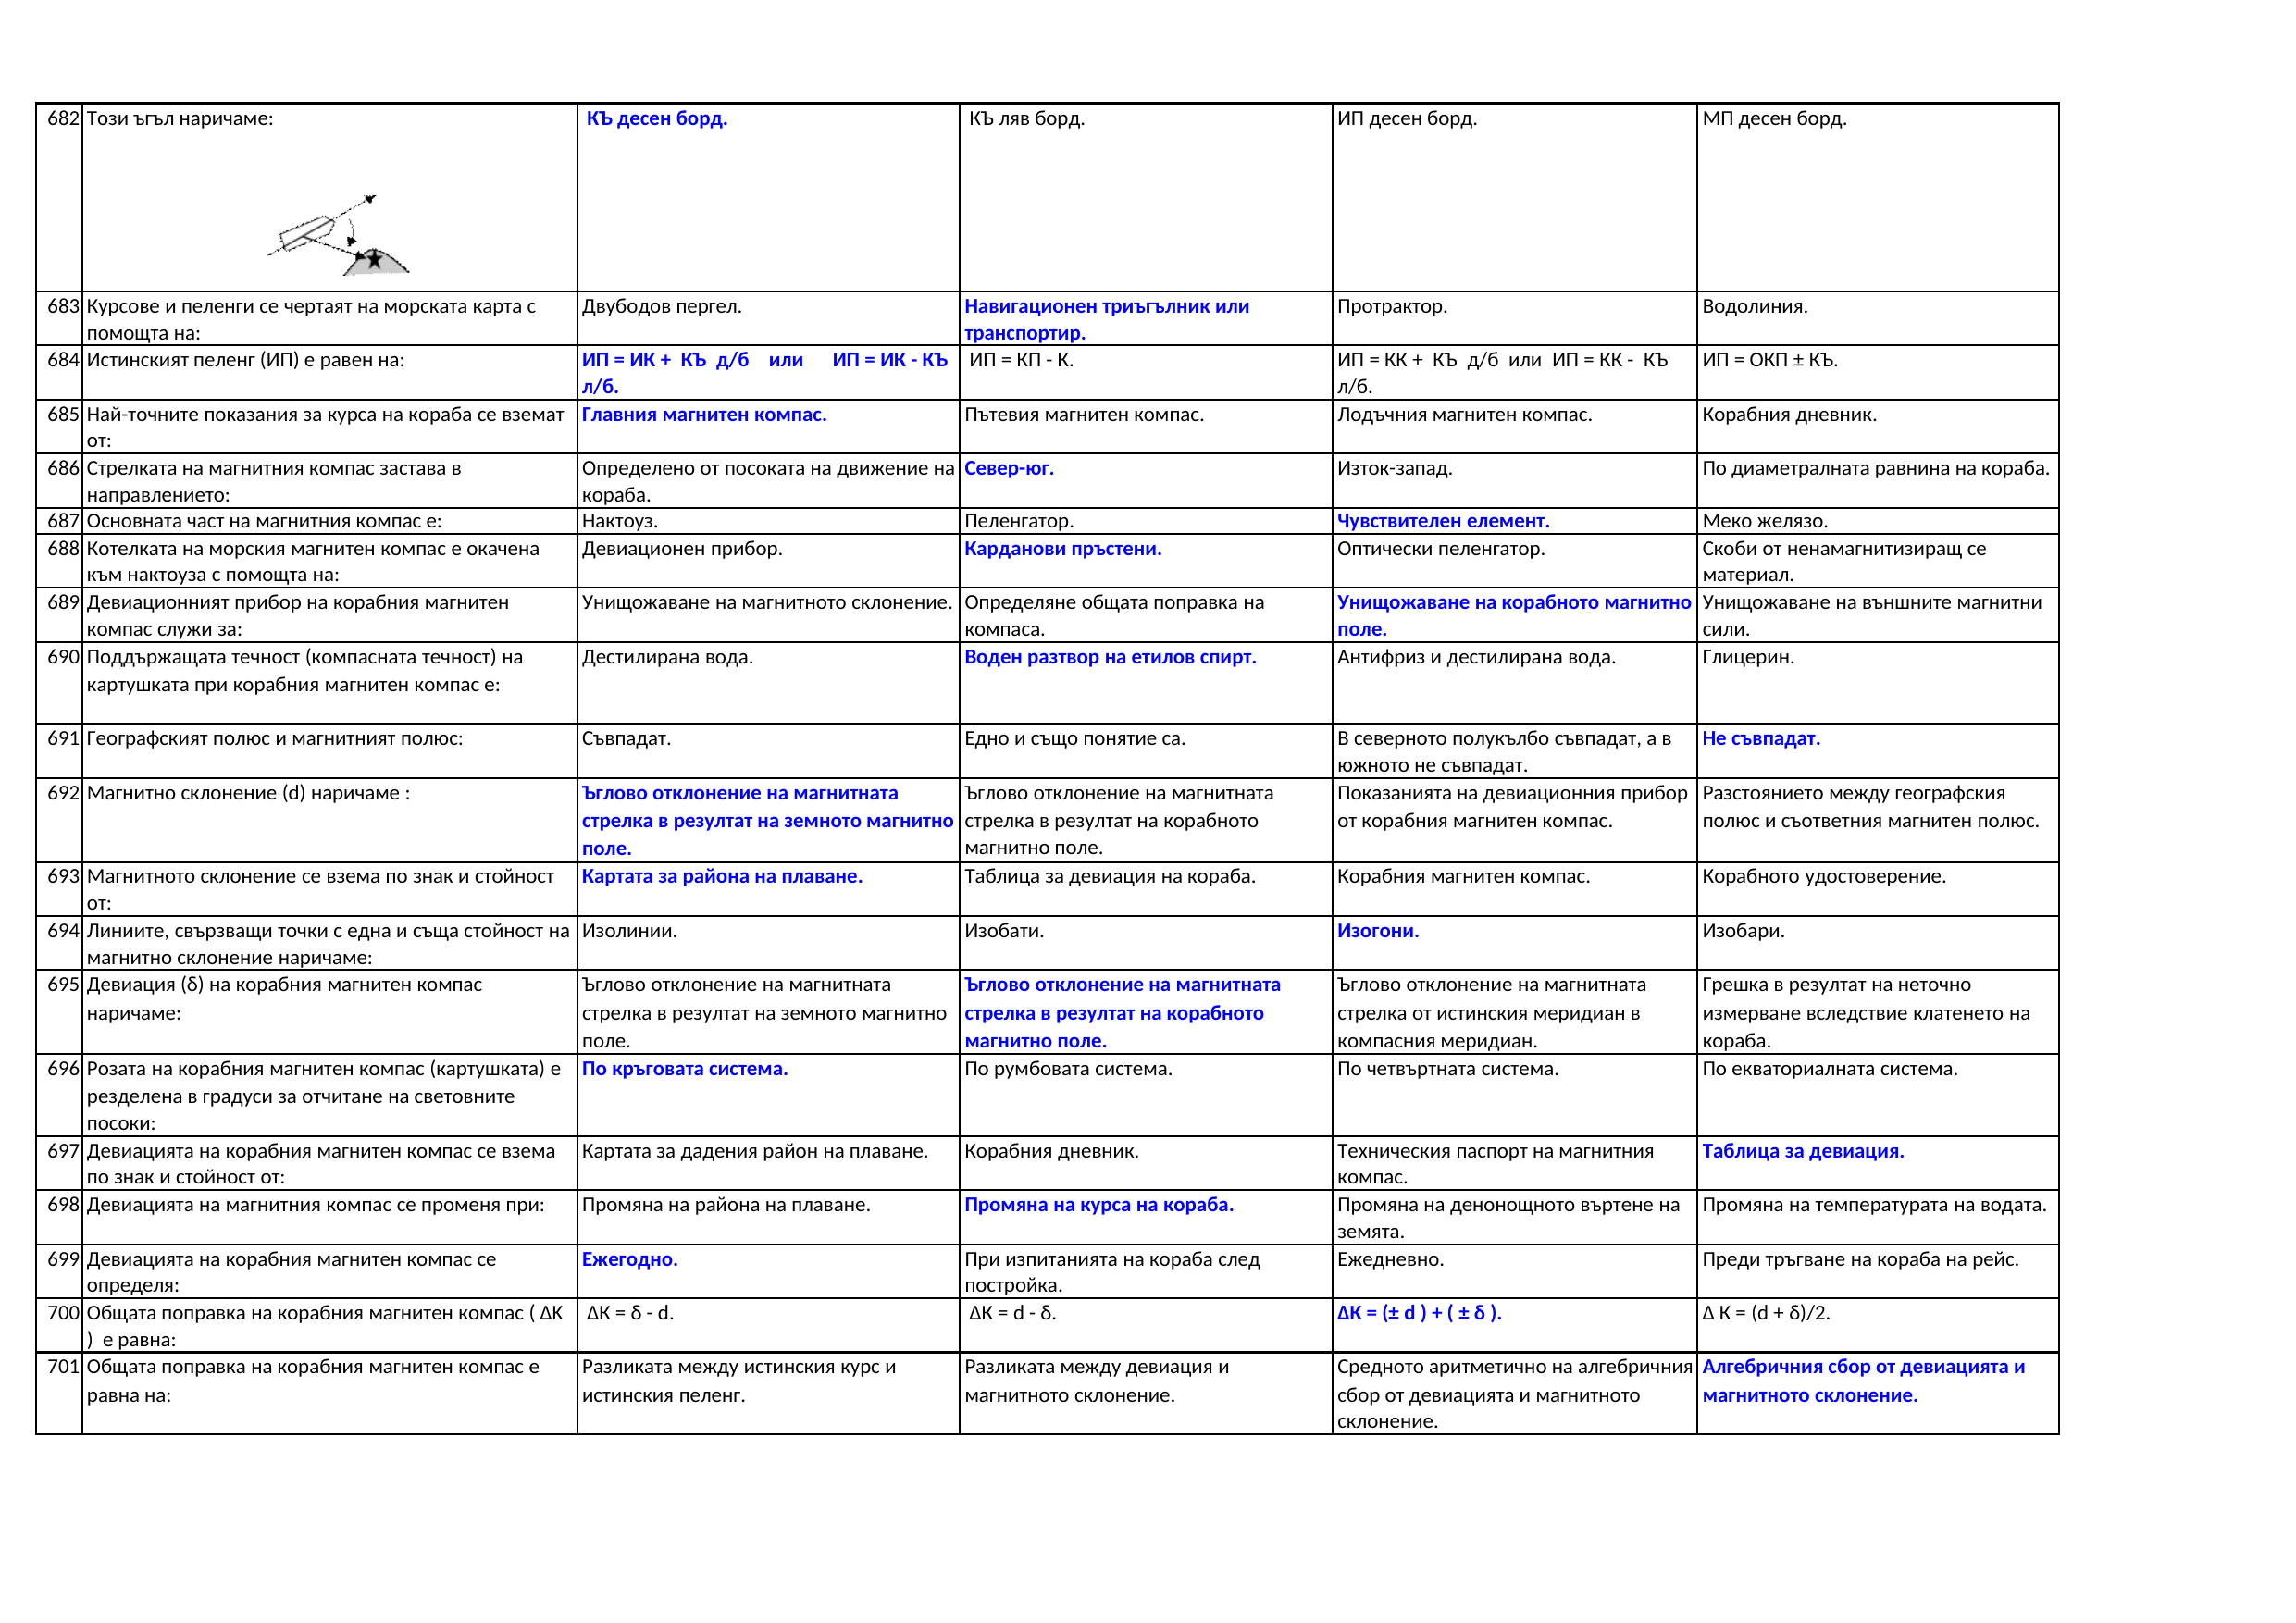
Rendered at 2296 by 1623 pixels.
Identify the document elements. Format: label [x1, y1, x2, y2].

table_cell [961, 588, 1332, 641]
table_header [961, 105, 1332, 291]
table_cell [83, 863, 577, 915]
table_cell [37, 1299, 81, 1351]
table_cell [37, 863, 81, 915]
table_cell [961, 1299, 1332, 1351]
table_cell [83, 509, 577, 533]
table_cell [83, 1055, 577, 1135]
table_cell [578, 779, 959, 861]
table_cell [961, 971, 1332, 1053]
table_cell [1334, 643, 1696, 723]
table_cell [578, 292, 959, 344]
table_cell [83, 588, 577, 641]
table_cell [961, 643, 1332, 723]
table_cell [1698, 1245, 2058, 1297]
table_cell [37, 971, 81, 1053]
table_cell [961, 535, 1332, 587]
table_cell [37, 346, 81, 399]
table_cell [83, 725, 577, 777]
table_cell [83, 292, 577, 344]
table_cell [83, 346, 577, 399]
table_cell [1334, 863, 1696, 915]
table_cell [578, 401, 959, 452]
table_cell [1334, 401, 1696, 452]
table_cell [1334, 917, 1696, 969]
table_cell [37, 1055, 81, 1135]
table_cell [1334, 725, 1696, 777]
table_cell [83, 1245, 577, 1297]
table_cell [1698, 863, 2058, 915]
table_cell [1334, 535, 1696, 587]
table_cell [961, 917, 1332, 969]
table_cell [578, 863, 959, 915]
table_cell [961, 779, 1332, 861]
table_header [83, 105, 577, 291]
picture [267, 195, 410, 276]
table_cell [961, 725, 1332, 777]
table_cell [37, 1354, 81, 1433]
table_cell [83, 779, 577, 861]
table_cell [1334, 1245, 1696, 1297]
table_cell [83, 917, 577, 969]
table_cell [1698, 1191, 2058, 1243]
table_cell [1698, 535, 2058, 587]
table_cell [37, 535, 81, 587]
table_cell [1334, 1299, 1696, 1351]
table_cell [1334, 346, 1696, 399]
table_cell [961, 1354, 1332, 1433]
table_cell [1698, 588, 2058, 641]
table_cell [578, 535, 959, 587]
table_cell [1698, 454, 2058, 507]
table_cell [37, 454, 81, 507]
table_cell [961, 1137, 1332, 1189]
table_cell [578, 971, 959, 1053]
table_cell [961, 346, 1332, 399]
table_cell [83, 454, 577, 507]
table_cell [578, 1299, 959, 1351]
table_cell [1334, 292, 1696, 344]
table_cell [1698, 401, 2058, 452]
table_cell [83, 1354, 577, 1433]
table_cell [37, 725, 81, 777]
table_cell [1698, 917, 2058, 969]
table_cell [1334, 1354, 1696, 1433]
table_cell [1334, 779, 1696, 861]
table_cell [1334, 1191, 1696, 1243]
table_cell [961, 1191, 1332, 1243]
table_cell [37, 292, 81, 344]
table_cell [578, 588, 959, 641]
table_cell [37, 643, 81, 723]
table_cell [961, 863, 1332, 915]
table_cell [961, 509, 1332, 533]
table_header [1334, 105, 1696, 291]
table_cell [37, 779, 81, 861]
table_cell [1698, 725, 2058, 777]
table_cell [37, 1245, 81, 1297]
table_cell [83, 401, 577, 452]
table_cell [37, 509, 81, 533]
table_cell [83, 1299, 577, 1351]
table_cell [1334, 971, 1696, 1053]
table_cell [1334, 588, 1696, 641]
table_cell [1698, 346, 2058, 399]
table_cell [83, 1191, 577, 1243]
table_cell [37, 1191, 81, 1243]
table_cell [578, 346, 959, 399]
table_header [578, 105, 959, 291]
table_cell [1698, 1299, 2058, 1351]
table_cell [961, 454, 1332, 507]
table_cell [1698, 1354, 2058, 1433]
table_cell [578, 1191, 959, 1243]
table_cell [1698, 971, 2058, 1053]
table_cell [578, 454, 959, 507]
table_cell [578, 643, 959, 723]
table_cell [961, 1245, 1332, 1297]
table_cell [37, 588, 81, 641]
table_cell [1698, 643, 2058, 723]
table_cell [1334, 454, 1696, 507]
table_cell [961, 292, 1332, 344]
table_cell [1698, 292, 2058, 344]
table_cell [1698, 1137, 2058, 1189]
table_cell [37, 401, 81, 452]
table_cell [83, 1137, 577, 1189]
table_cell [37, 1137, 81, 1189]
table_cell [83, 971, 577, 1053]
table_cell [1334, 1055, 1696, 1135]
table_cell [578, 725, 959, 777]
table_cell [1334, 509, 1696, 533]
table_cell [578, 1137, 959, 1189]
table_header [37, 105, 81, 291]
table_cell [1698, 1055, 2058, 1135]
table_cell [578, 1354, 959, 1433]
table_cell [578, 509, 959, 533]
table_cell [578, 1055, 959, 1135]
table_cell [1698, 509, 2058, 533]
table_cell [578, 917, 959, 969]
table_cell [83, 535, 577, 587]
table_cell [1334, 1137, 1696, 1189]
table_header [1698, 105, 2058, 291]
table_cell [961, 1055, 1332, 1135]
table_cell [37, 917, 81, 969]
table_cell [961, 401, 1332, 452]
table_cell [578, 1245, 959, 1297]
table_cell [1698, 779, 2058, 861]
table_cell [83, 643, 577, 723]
